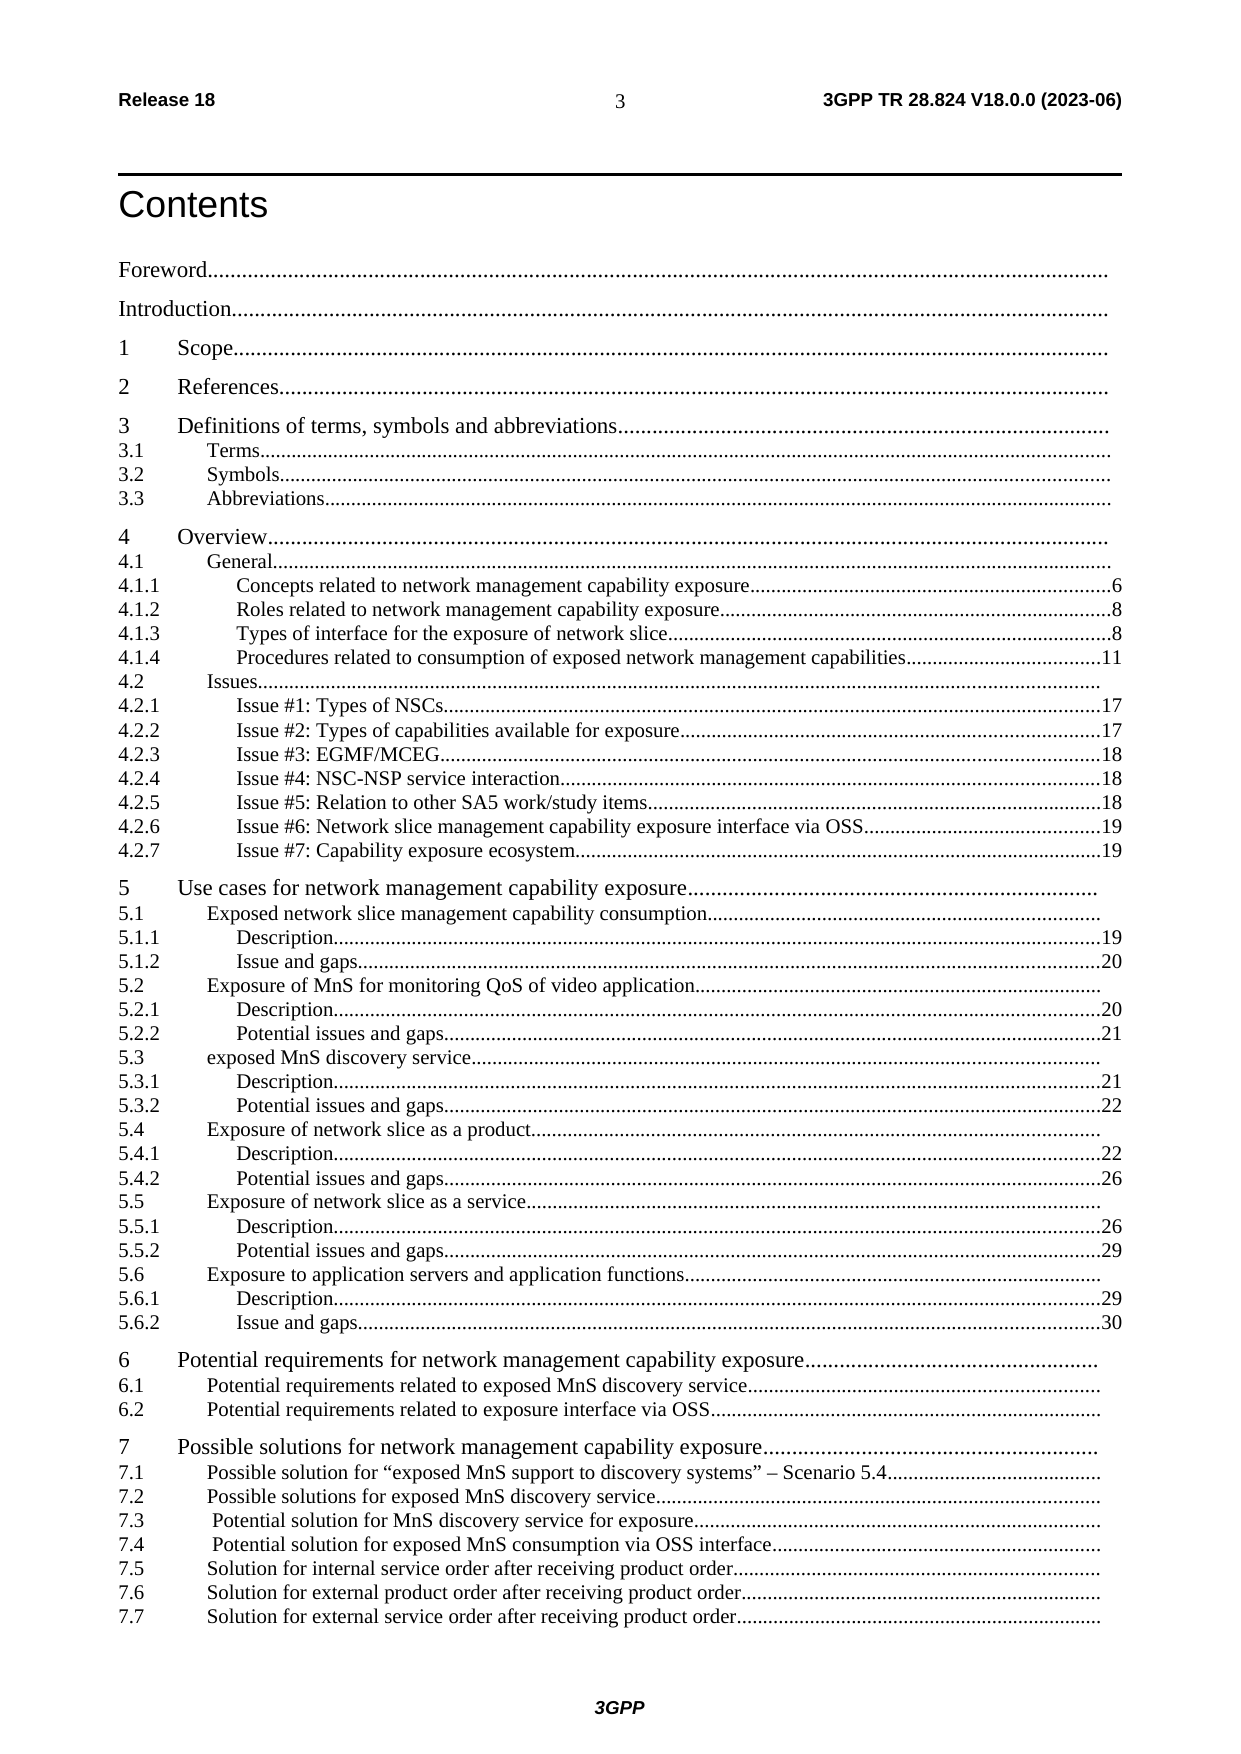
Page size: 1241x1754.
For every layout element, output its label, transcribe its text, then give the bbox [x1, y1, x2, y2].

text Contents [118, 176, 1122, 225]
text 5.3 exposed MnS discovery service 21 [118, 1045, 1078, 1069]
text 3.3 Abbreviations 6 [118, 486, 1078, 510]
text 5 Use cases for network management capability exposure 19 [118, 874, 1078, 901]
text 4.2.2 Issue #2: Types of capabilities available for exposure 17 [118, 717, 1122, 742]
text 7 Possible solutions for network management capability exposure 31 [118, 1433, 1078, 1460]
text 5.5.1 Description 26 [118, 1213, 1122, 1238]
text 5.1.1 Description 19 [118, 925, 1122, 949]
text 7.4 Potential solution for exposed MnS consumption via OSS interface 33 [118, 1532, 1078, 1556]
text 5.3.2 Potential issues and gaps 22 [118, 1093, 1122, 1117]
text 5.1.2 Issue and gaps 20 [118, 949, 1122, 973]
text 4.1.4 Procedures related to consumption of exposed network management capabilities 11 [118, 645, 1122, 669]
text 4.2.3 Issue #3: EGMF/MCEG 18 [118, 742, 1122, 766]
text 5.6 Exposure to application servers and application functions 29 [118, 1262, 1078, 1286]
text 5.5.2 Potential issues and gaps 29 [118, 1238, 1122, 1262]
text 2 References 5 [118, 373, 1078, 399]
text 5.4.2 Potential issues and gaps 26 [118, 1165, 1122, 1189]
text 4.2.5 Issue #5: Relation to other SA5 work/study items 18 [118, 790, 1122, 814]
text 7.7 Solution for external service order after receiving product order 37 [118, 1604, 1078, 1628]
text 4.2.1 Issue #1: Types of NSCs 17 [118, 693, 1122, 717]
text 4.1 General 6 [118, 549, 1078, 573]
text 5.3.1 Description 21 [118, 1069, 1122, 1093]
text 6.2 Potential requirements related to exposure interface via OSS 31 [118, 1397, 1078, 1421]
text 5.2 Exposure of MnS for monitoring QoS of video application 20 [118, 973, 1078, 997]
text 1 Scope 5 [118, 334, 1078, 360]
text 4.2.6 Issue #6: Network slice management capability exposure interface via OSS 19 [118, 814, 1122, 838]
text 7.2 Possible solutions for exposed MnS discovery service 32 [118, 1484, 1078, 1508]
text 3.2 Symbols 6 [118, 462, 1078, 486]
text 5.2.2 Potential issues and gaps 21 [118, 1021, 1122, 1045]
text 7.1 Possible solution for “exposed MnS support to discovery systems” – Scenario 5.4 31 [118, 1460, 1078, 1484]
text 4 Overview 6 [118, 523, 1078, 549]
text 7.3 Potential solution for MnS discovery service for exposure 32 [118, 1508, 1078, 1532]
text 7.6 Solution for external product order after receiving product order 36 [118, 1580, 1078, 1604]
text 5.5 Exposure of network slice as a service 26 [118, 1189, 1078, 1213]
text 3 Definitions of terms, symbols and abbreviations 6 [118, 412, 1078, 438]
text 5.4.1 Description 22 [118, 1141, 1122, 1165]
text 4.2.4 Issue #4: NSC-NSP service interaction 18 [118, 766, 1122, 790]
text Foreword 4 [118, 256, 1078, 283]
text 7.5 Solution for internal service order after receiving product order 35 [118, 1556, 1078, 1580]
text 4.1.3 Types of interface for the exposure of network slice 8 [118, 621, 1122, 645]
text 4.1.1 Concepts related to network management capability exposure 6 [118, 573, 1122, 597]
text 5.6.2 Issue and gaps 30 [118, 1310, 1122, 1334]
text 6 Potential requirements for network management capability exposure 30 [118, 1346, 1078, 1373]
text 5.6.1 Description 29 [118, 1286, 1122, 1310]
text 6.1 Potential requirements related to exposed MnS discovery service 30 [118, 1373, 1078, 1397]
text 4.1.2 Roles related to network management capability exposure 8 [118, 597, 1122, 621]
text 5.1 Exposed network slice management capability consumption 19 [118, 901, 1078, 925]
text 3.1 Terms 6 [118, 438, 1078, 462]
text 5.4 Exposure of network slice as a product 22 [118, 1117, 1078, 1141]
text 4.2 Issues 17 [118, 669, 1078, 693]
text 5.2.1 Description 20 [118, 997, 1122, 1021]
text Introduction 4 [118, 295, 1078, 321]
text 4.2.7 Issue #7: Capability exposure ecosystem 19 [118, 838, 1122, 862]
